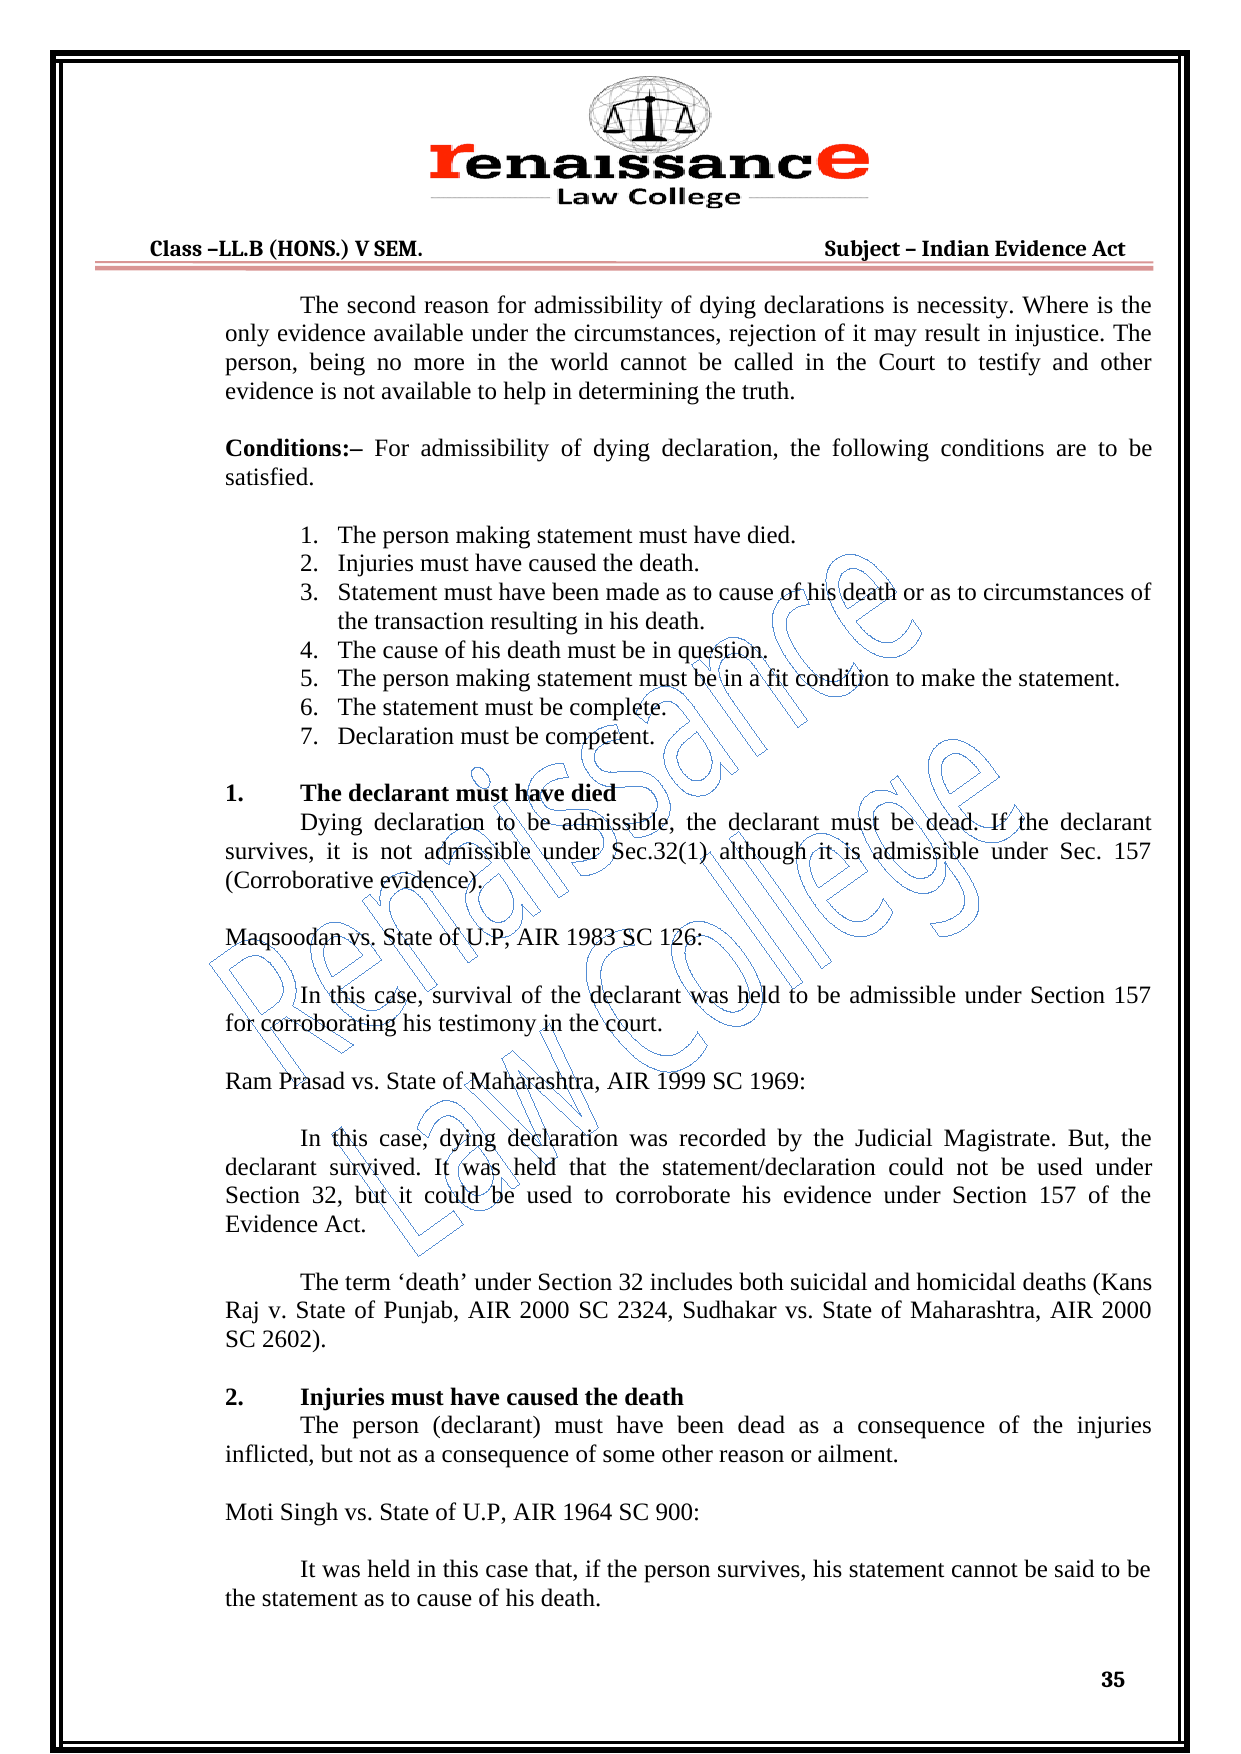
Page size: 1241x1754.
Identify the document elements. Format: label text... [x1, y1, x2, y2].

text It was held in this case that, if the person survives, his statement cannot be said to be the statement as to cause of his death. [225, 1554, 1153, 1612]
text Dying declaration to be admissible, the declarant must be dead. If the declarant survives, it is not admissible under Sec.32(1) although it is admissible under Sec. 157 (Corroborative evidence). [225, 807, 1153, 893]
text Moti Singh vs. State of U.P, AIR 1964 SC 900: [150, 1497, 1153, 1525]
list Declaration must be competent. [300, 721, 1153, 750]
text In this case, survival of the declarant was held to be admissible under Section 157 for corroborating his testimony in the court. [225, 980, 1153, 1037]
list Injuries must have caused the death. [300, 548, 1153, 577]
text The person (declarant) must have been dead as a consequence of the injuries inflicted, but not as a consequence of some other reason or ailment. [225, 1410, 1153, 1468]
text The term ‘death’ under Section 32 includes both suicidal and homicidal deaths (Kans Raj v. State of Punjab, AIR 2000 SC 2324, Sudhakar vs. State of Maharashtra, AIR 2000 SC 2602). [225, 1267, 1153, 1353]
list The statement must be complete. [300, 692, 1153, 721]
list Statement must have been made as to cause of his death or as to circumstances of the transaction resulting in his death. [300, 577, 1153, 635]
text The second reason for admissibility of dying declarations is necessity. Where is the only evidence available under the circumstances, rejection of it may result in injustice. The person, being no more in the world cannot be called in the Court to testify and other evidence is not available to help in determining the truth. [225, 290, 1153, 405]
text Conditions:– For admissibility of dying declaration, the following conditions are to be satisfied. [225, 433, 1153, 491]
text Maqsoodan vs. State of U.P, AIR 1983 SC 126: [225, 922, 1153, 951]
picture [406, 75, 897, 209]
text In this case, dying declaration was recorded by the Judicial Magistrate. But, the declarant survived. It was held that the statement/declaration could not be used under Section 32, but it could be used to corroborate his evidence under Section 157 of the Evidence Act. [225, 1123, 1153, 1238]
list The person making statement must be in a fit condition to make the statement. [300, 663, 1153, 692]
text Ram Prasad vs. State of Maharashtra, AIR 1999 SC 1969: [225, 1066, 1153, 1095]
text 1. The declarant must have died [225, 778, 1153, 807]
list The person making statement must have died. [300, 520, 1153, 548]
list The cause of his death must be in question. [300, 635, 1153, 663]
text 2. Injuries must have caused the death [150, 1382, 1153, 1410]
